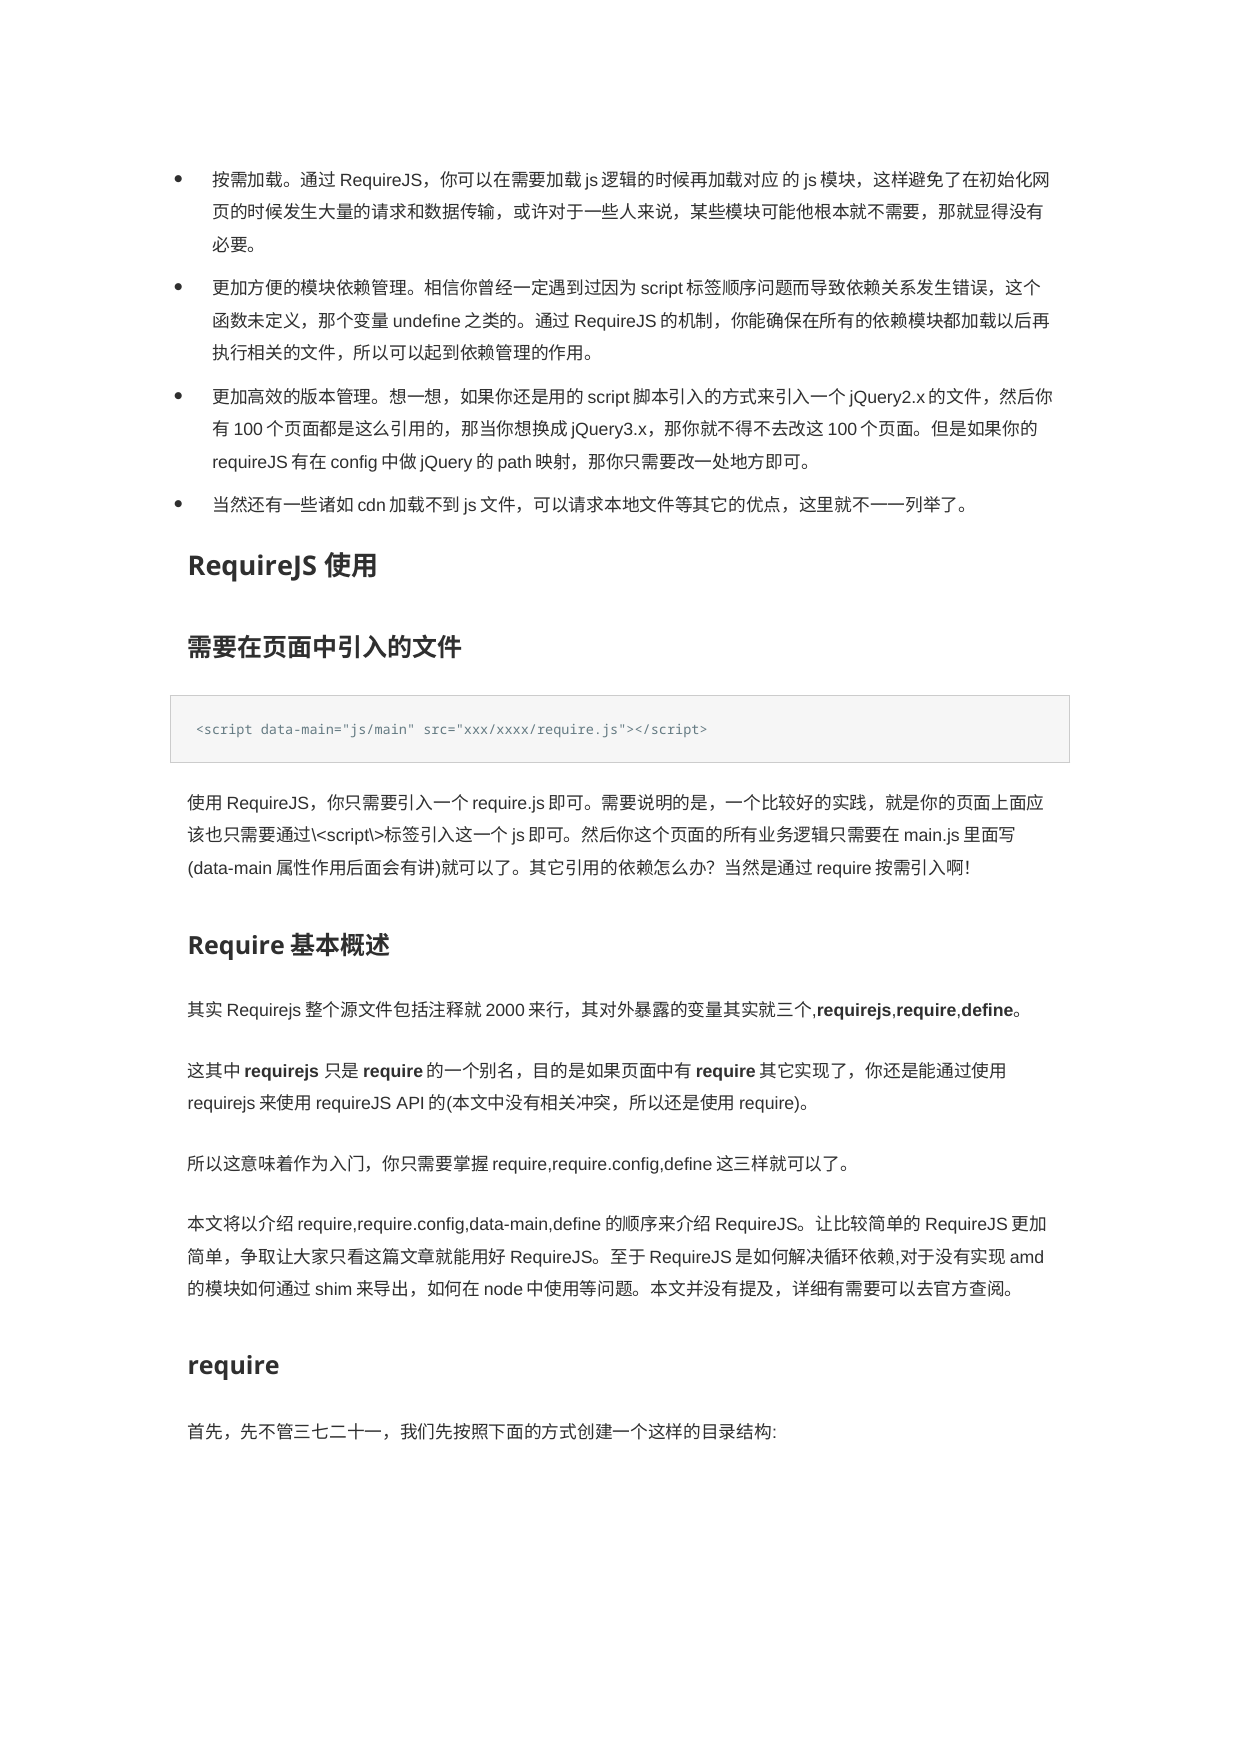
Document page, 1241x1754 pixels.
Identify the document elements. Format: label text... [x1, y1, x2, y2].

text 首先，先不管三七二十一，我们先按照下面的方式创建一个这样的目录结构: [187, 1414, 1053, 1447]
list 更加高效的版本管理。想一想，如果你还是用的script脚本引入的方式来引入一个jQuery2.x的文件，然后你有100个页面都是这么引用的，那当你想换成jQuery3.x，那你就不得不去改这100个页面。但是如果你的requireJS有在config中做jQuery的path映射，那你只需要改一处地方即可。 [174, 379, 1053, 477]
text 本文将以介绍require,require.config,data-main,define的顺序来介绍RequireJS。让比较简单的RequireJS更加简单，争取让大家只看这篇文章就能用好RequireJS。至于RequireJS是如何解决循环依赖,对于没有实现amd的模块如何通过shim来导出，如何在node中使用等问题。本文并没有提及，详细有需要可以去官方查阅。 [187, 1207, 1053, 1304]
text 所以这意味着作为入门，你只需要掌握require,require.config,define这三样就可以了。 [187, 1146, 1053, 1179]
list 更加方便的模块依赖管理。相信你曾经一定遇到过因为script标签顺序问题而导致依赖关系发生错误，这个函数未定义，那个变量undefine之类的。通过RequireJS的机制，你能确保在所有的依赖模块都加载以后再执行相关的文件，所以可以起到依赖管理的作用。 [174, 271, 1053, 368]
text Require基本概述 [187, 911, 1053, 976]
text <script data-main="js/main" src="xxx/xxxx/require.js"></script> [171, 696, 1069, 762]
list 按需加载。通过RequireJS，你可以在需要加载js逻辑的时候再加载对应 的js模块，这样避免了在初始化网页的时候发生大量的请求和数据传输，或许对于一些人来说，某些模块可能他根本就不需要，那就显得没有必要。 [174, 162, 1053, 259]
text 这其中requirejs 只是require的一个别名，目的是如果页面中有require其它实现了，你还是能通过使用requirejs来使用requireJS API的(本文中没有相关冲突，所以还是使用require)。 [187, 1053, 1053, 1118]
text 需要在页面中引入的文件 [187, 613, 1053, 678]
text RequireJS 使用 [187, 532, 1053, 597]
list 当然还有一些诸如cdn加载不到js文件，可以请求本地文件等其它的优点，这里就不一一列举了。 [174, 488, 1053, 520]
text 使用RequireJS，你只需要引入一个require.js即可。需要说明的是，一个比较好的实践，就是你的页面上面应该也只需要通过\<script\>标签引入这一个js即可。然后你这个页面的所有业务逻辑只需要在main.js里面写(data-main属性作用后面会有讲)就可以了。其它引用的依赖怎么办？当然是通过require按需引入啊！ [187, 785, 1053, 883]
text 其实Requirejs整个源文件包括注释就2000来行，其对外暴露的变量其实就三个,requirejs,require,define。 [187, 993, 1053, 1025]
text require [187, 1332, 1053, 1397]
